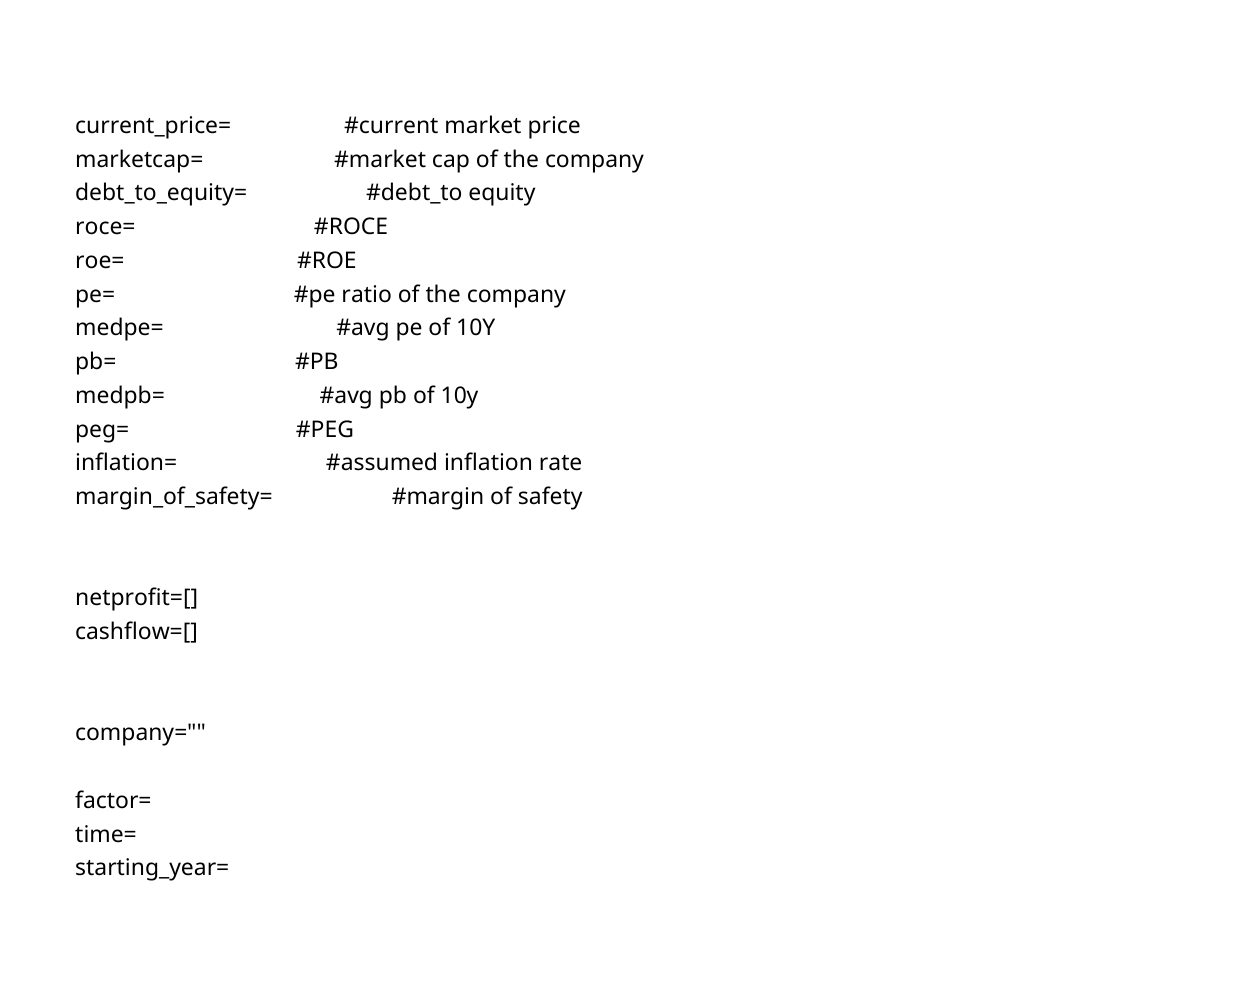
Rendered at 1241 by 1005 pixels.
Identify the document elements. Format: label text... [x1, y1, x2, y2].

text medpe= #avg pe of 10Y [75, 311, 1165, 342]
text cashflow=[] [75, 615, 1165, 646]
text company="" [75, 716, 1165, 747]
text pb= #PB [75, 345, 1165, 376]
text time= [75, 817, 1165, 849]
text marketcap= #market cap of the company [75, 142, 1165, 174]
text factor= [75, 784, 1165, 815]
text inflation= #assumed inflation rate [75, 446, 1165, 477]
text margin_of_safety= #margin of safety [75, 480, 1165, 511]
text roce= #ROCE [75, 210, 1165, 241]
text pe= #pe ratio of the company [75, 277, 1165, 309]
text medpb= #avg pb of 10y [75, 379, 1165, 410]
text starting_year= [75, 851, 1165, 882]
text peg= #PEG [75, 412, 1165, 444]
text roe= #ROE [75, 244, 1165, 275]
text netprofit=[] [75, 581, 1165, 612]
text debt_to_equity= #debt_to equity [75, 176, 1165, 207]
text current_price= #current market price [75, 109, 1165, 140]
